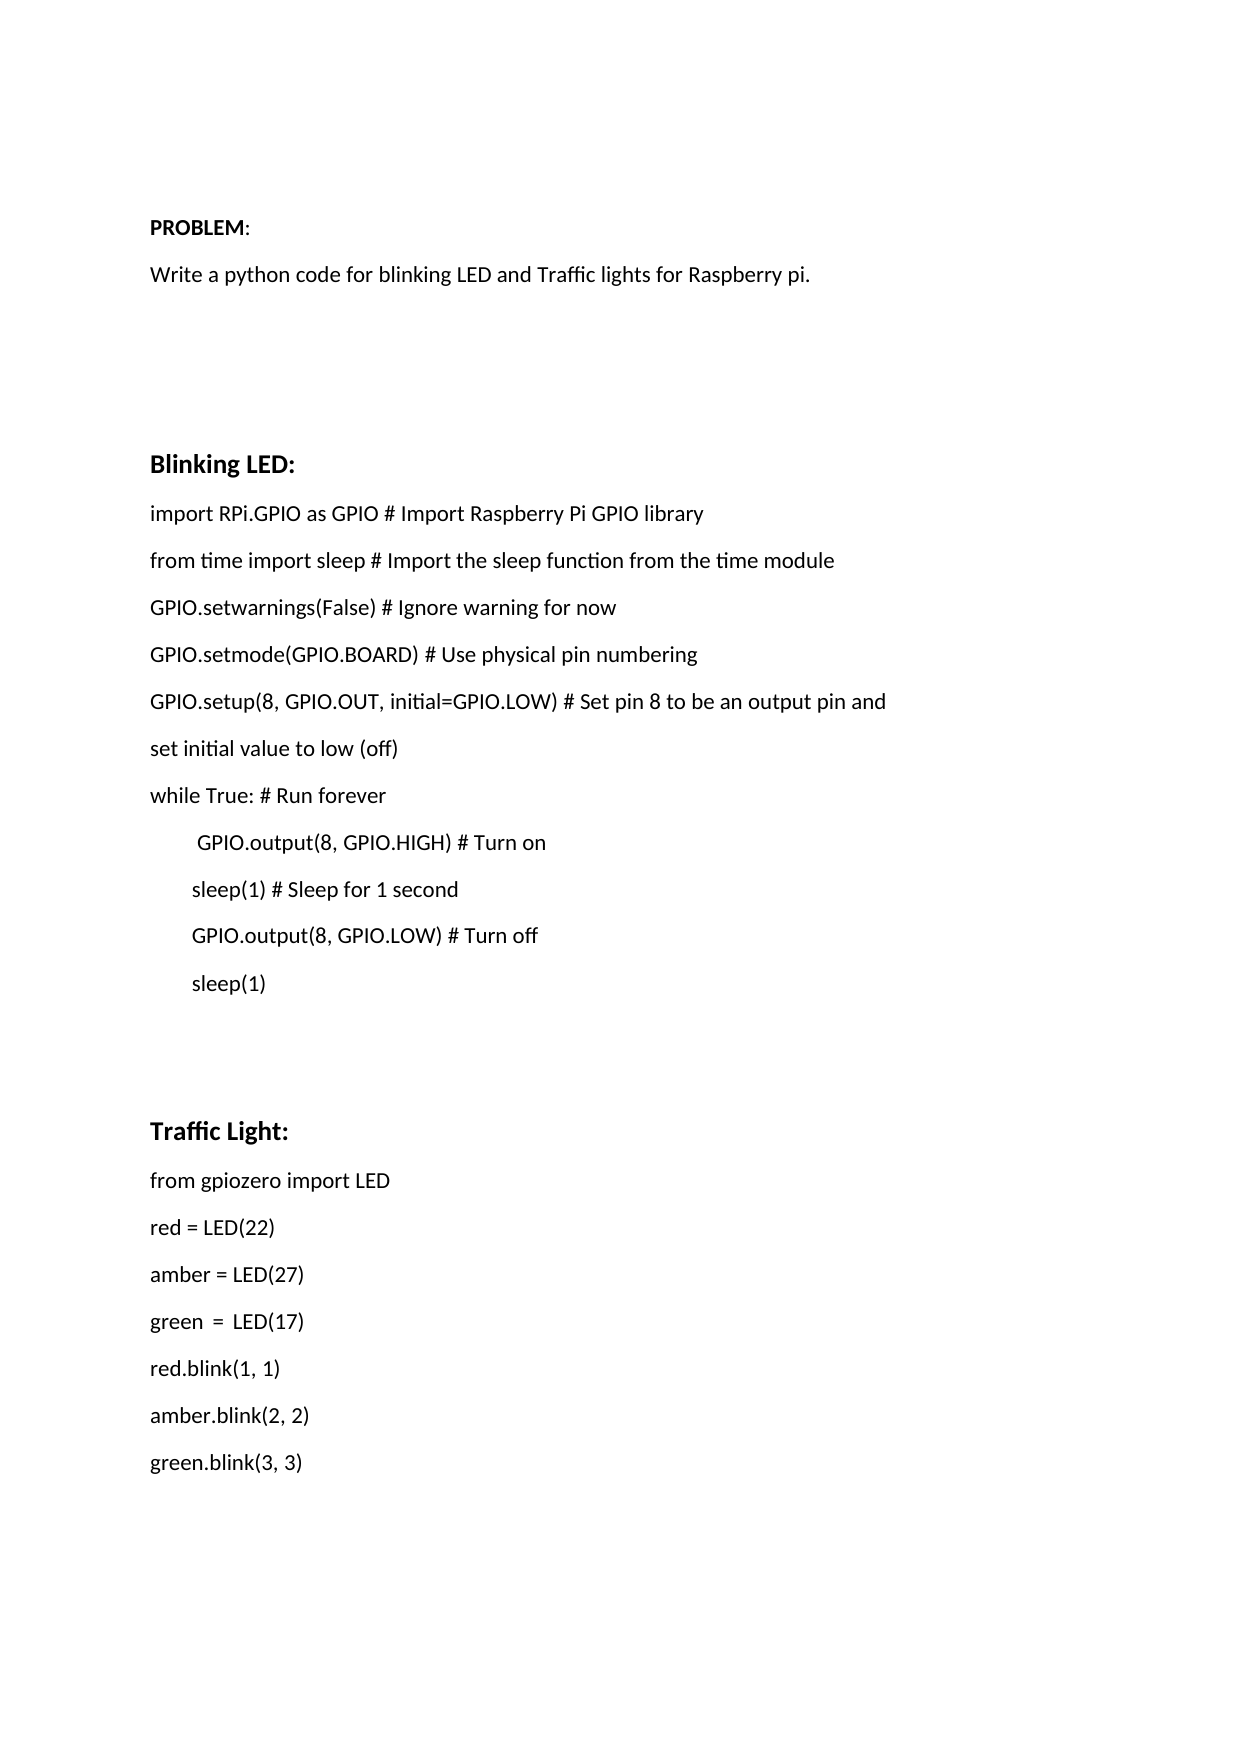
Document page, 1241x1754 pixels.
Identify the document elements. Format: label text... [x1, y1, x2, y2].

text green.blink(3, 3) [150, 1448, 1065, 1476]
text from time import sleep # Import the sleep function from the time module GPIO.setwarnings(False) # Ignore warning for now GPIO.setmode(GPIO.BOARD) # Use physical pin numbering [150, 547, 838, 668]
subtitle Traffic Light: [150, 1114, 1065, 1147]
text GPIO.setup(8, GPIO.OUT, initial=GPIO.LOW) # Set pin 8 to be an output pin and set initial value to low (off) [150, 687, 908, 762]
text while True: # Run forever [150, 781, 1065, 809]
text import RPi.GPIO as GPIO # Import Raspberry Pi GPIO library [150, 499, 1065, 528]
text amber.blink(2, 2) [150, 1401, 1065, 1429]
text PROBLEM: [150, 213, 1065, 241]
subtitle Blinking LED: [150, 447, 1065, 480]
text from gpiozero import LED red = LED(22) [150, 1166, 391, 1241]
text amber = LED(27) green = LED(17) red.blink(1, 1) [150, 1260, 305, 1382]
text GPIO.output(8, GPIO.HIGH) # Turn on sleep(1) # Sleep for 1 second GPIO.output(8, GPIO.LOW) # Turn off sleep(1) [192, 828, 597, 997]
text Write a python code for blinking LED and Traffic lights for Raspberry pi. [150, 260, 1065, 288]
